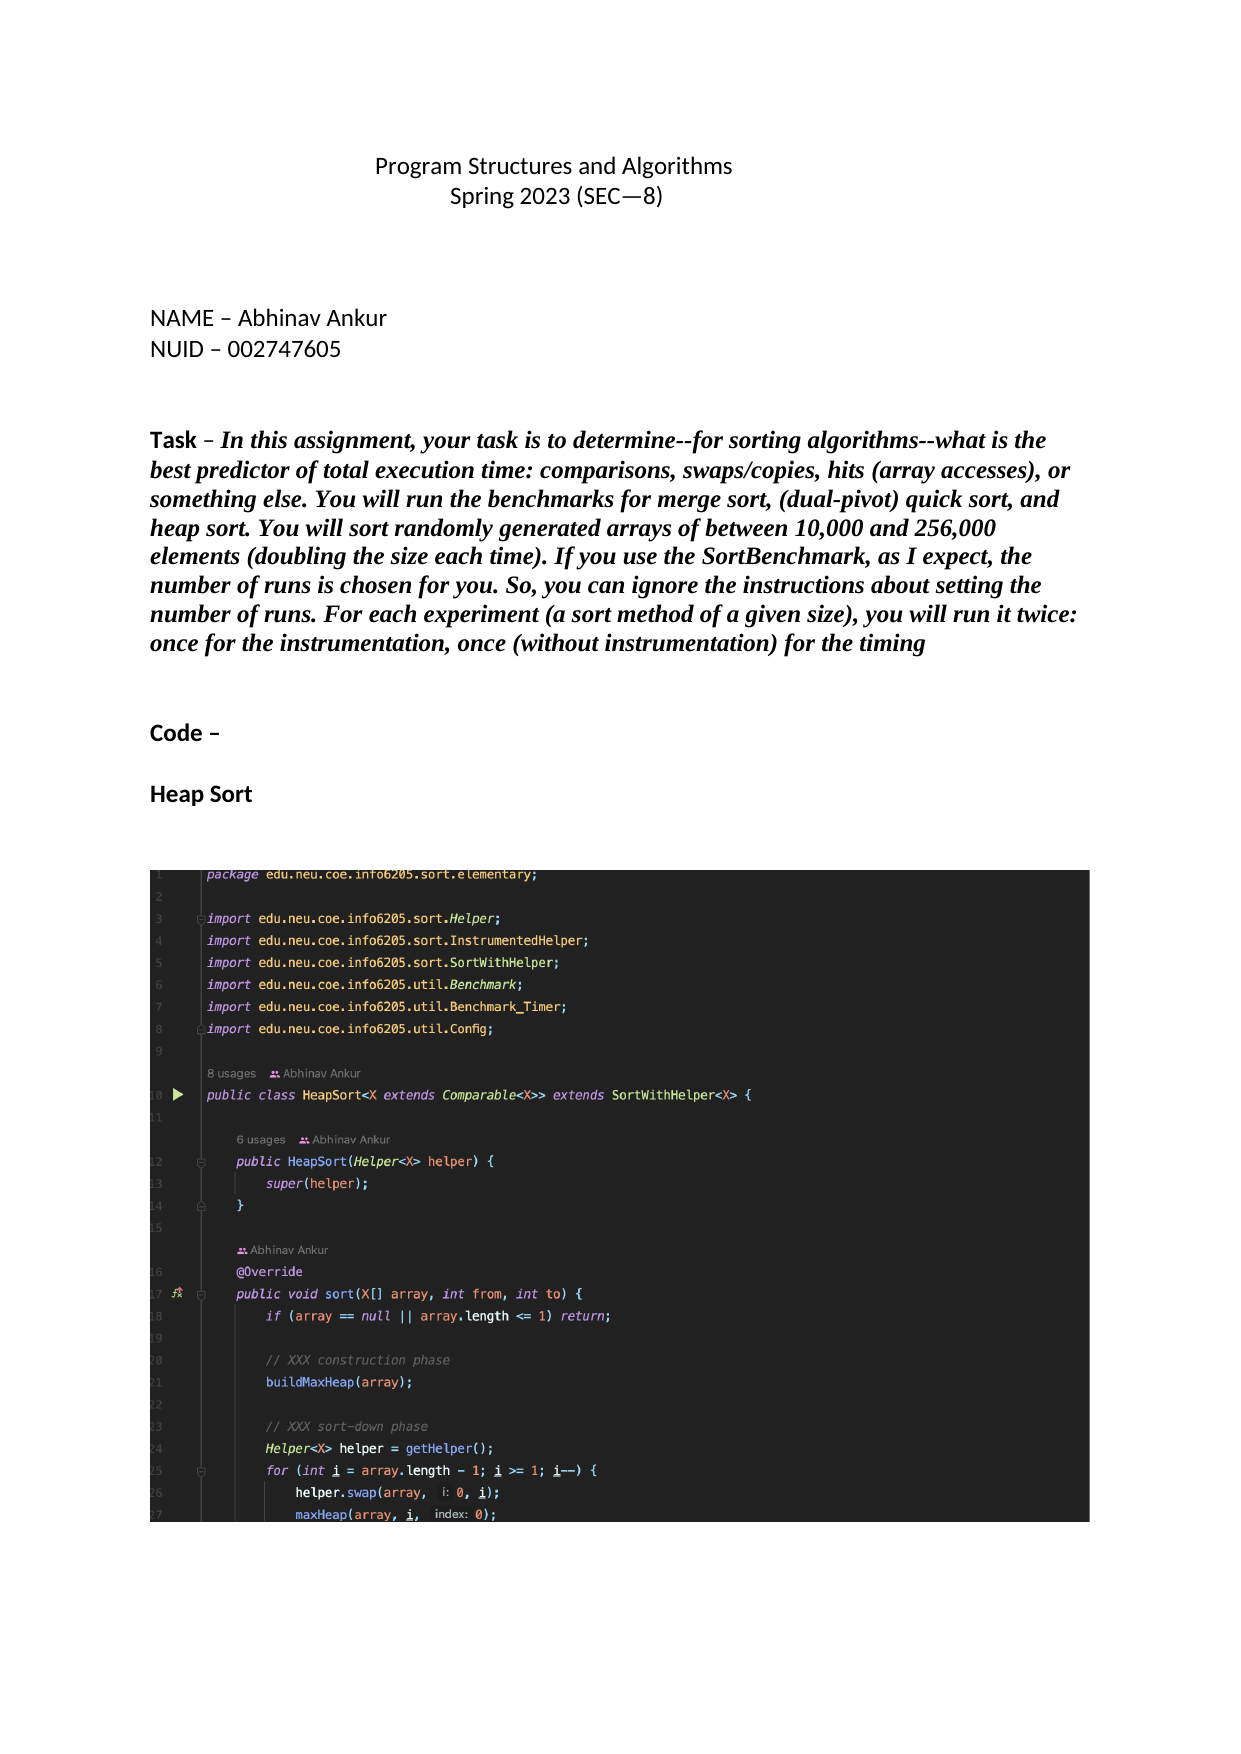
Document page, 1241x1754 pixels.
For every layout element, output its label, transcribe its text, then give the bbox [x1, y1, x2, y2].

text Code – [150, 717, 1090, 748]
text Task – In this assignment, your task is to determine--for sorting algorithms--what is the best predictor of total execution time: comparisons, swaps/copies, hits (array accesses), or something else. You will run the benchmarks for merge sort, (dual-pivot) quick sort, and heap sort. You will sort randomly generated arrays of between 10,000 and 256,000 elements (doubling the size each time). If you use the SortBenchmark, as I expect, the number of runs is chosen for you. So, you can ignore the instructions about setting the number of runs. For each experiment (a sort method of a given size), you will run it twice: once for the instrumentation, once (without instrumentation) for the timing [150, 425, 1090, 656]
text NAME – Abhinav Ankur [150, 303, 1090, 333]
picture [150, 870, 1090, 1522]
text Program Structures and Algorithms [150, 150, 1090, 181]
text Spring 2023 (SEC—8) [150, 181, 1090, 211]
text NUID – 002747605 [150, 333, 1090, 364]
text Heap Sort [150, 778, 1090, 809]
